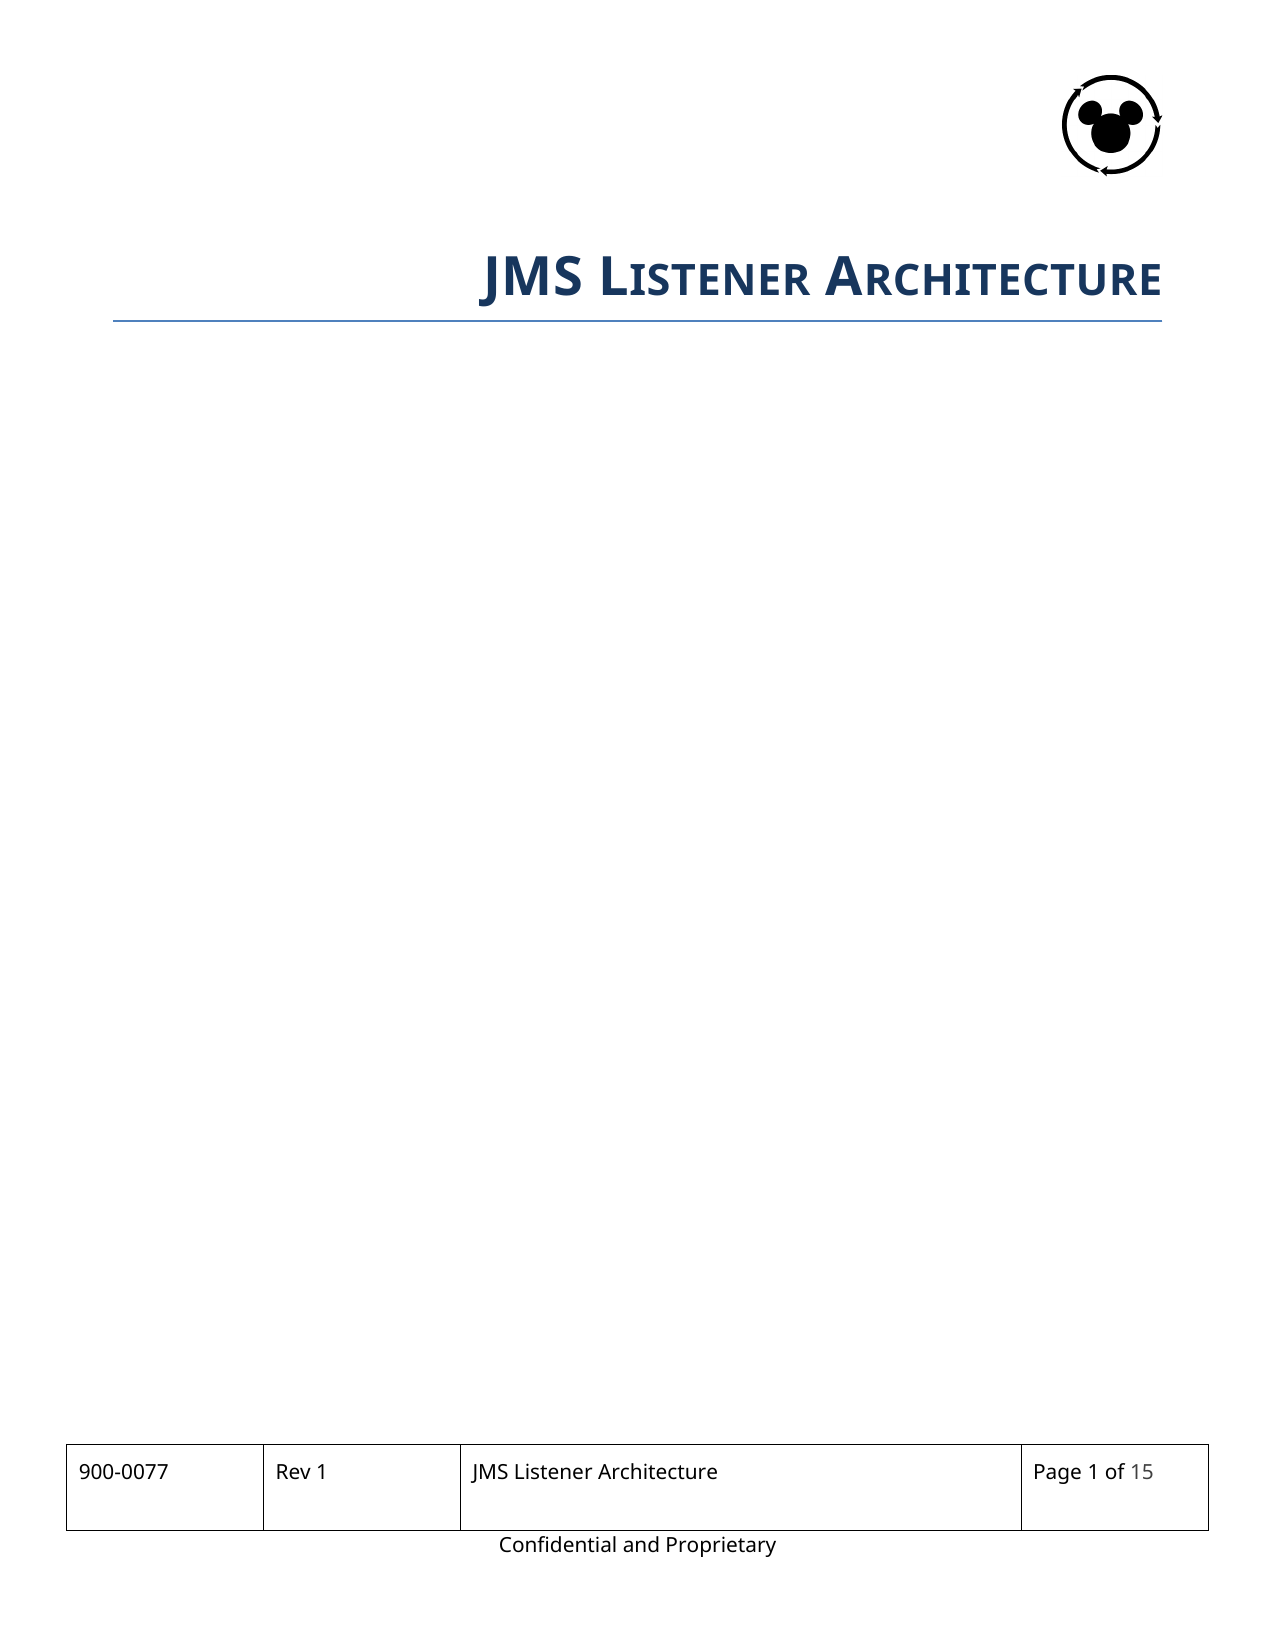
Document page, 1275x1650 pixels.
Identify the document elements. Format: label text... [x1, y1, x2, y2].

title JMS Listener Architecture [112, 238, 1162, 322]
picture [1061, 75, 1163, 177]
